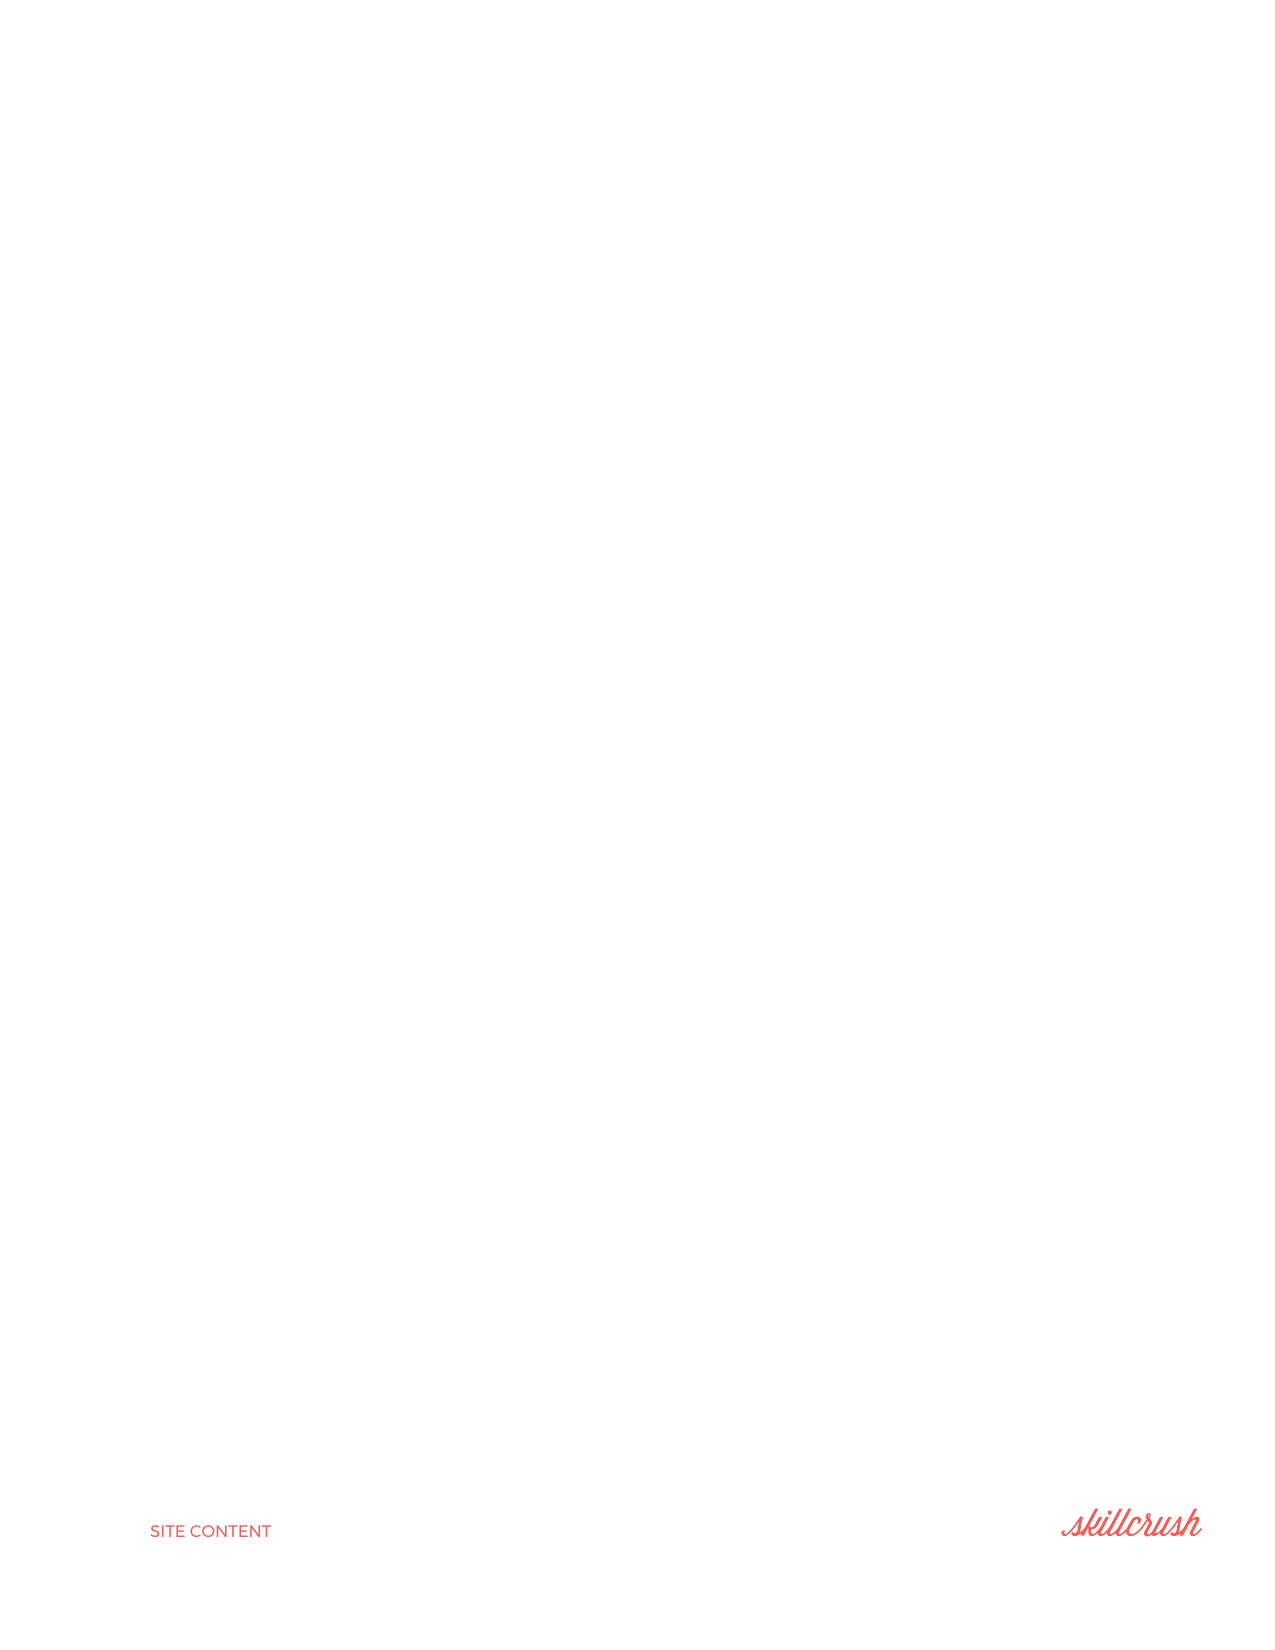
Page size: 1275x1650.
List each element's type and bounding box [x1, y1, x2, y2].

picture [1061, 1507, 1204, 1539]
